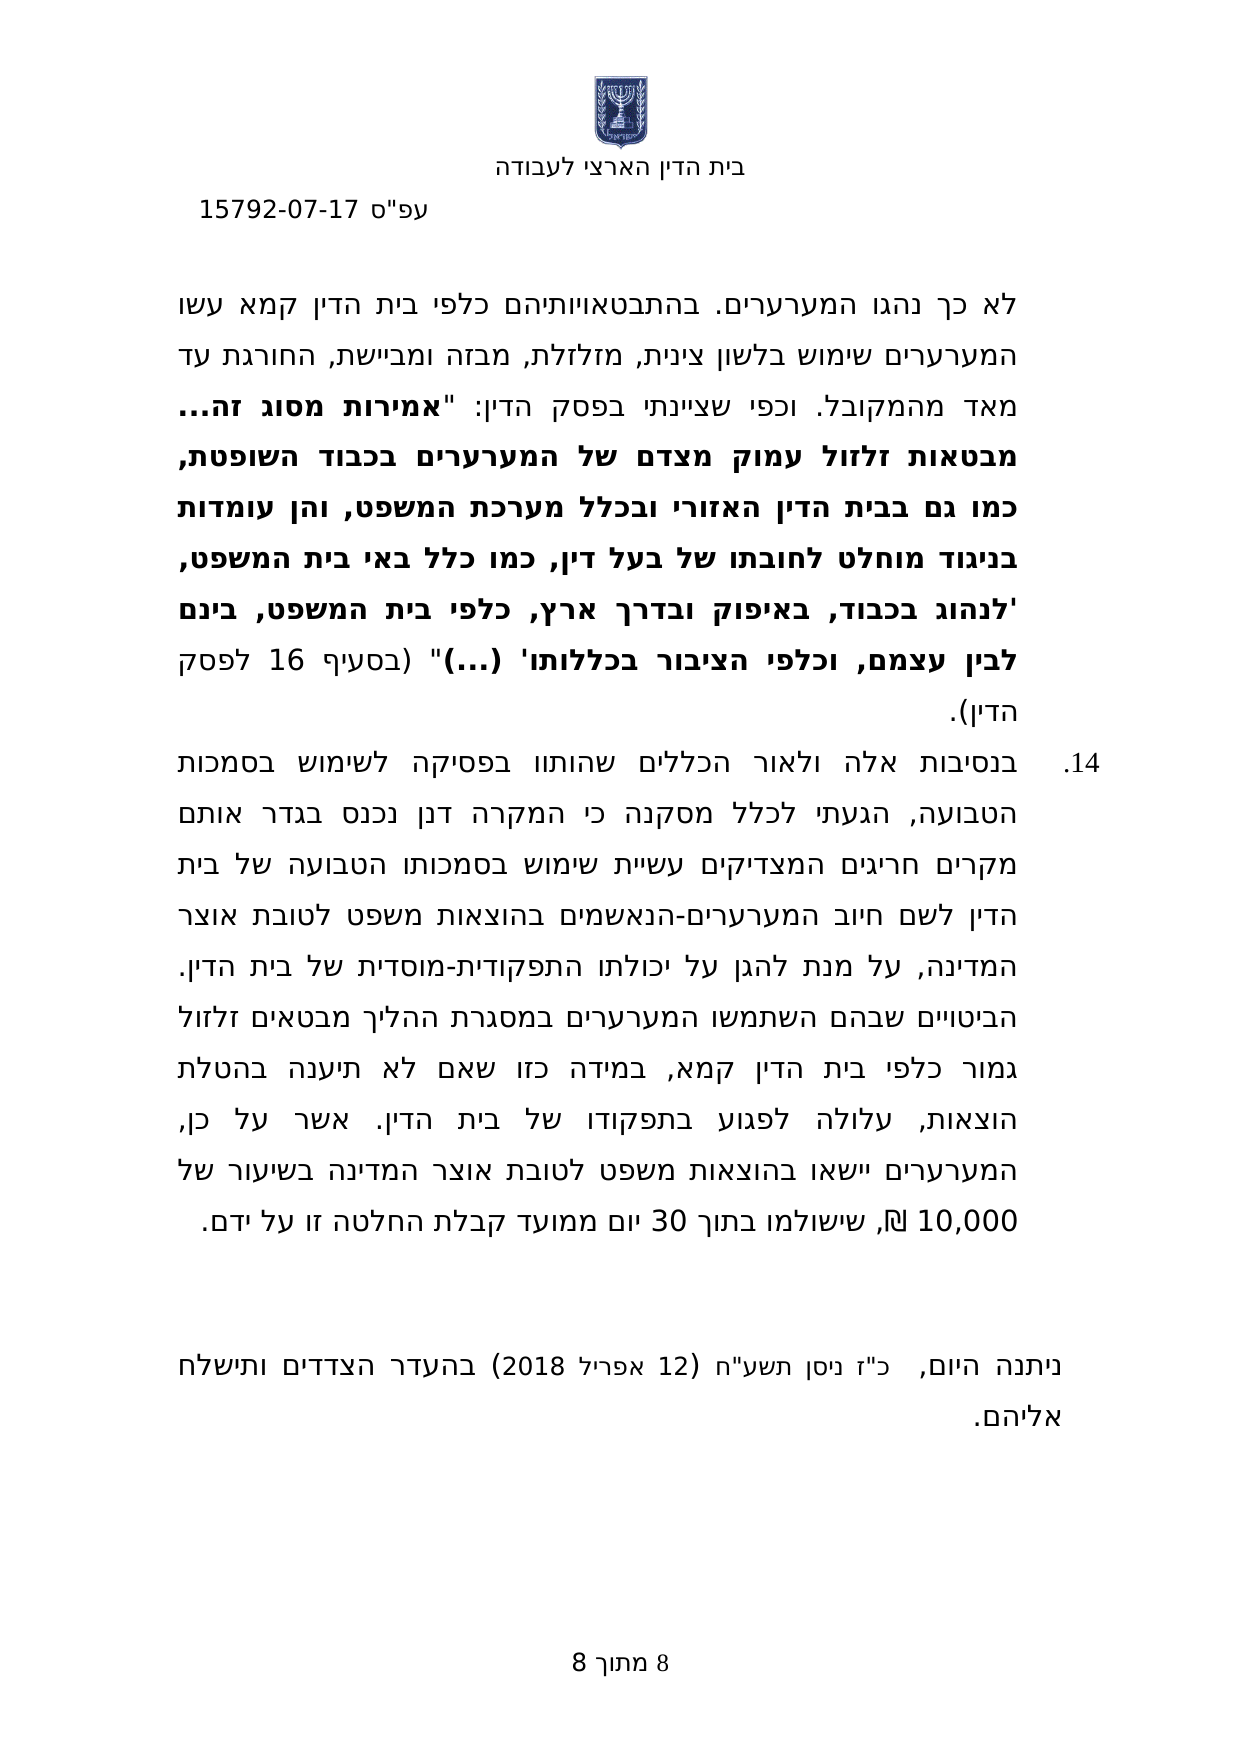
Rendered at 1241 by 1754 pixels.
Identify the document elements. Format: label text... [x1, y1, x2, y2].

text ניתנה היום, () בהעדר הצדדים ותישלח אליהם. [177, 1348, 1063, 1433]
list בנסיבות אלה ולאור הכללים שהותוו בפסיקה לשימוש בסמכות הטבועה, הגעתי לכלל מסקנה כי המקרה דנן נכנס בגדר אותם מקרים חריגים המצדיקים עשיית שימוש בסמכותו הטבועה של בית הדין לשם חיוב המערערים-הנאשמים בהוצאות משפט לטובת אוצר המדינה, על מנת להגן על יכולתו התפקודית-מוסדית של בית הדין. הביטויים שבהם השתמשו המערערים במסגרת ההליך מבטאים זלזול גמור כלפי בית הדין קמא, במידה כזו שאם לא תיענה בהטלת הוצאות, עלולה לפגוע בתפקודו של בית הדין. אשר על כן, המערערים יישאו בהוצאות משפט לטובת אוצר המדינה בשיעור של 10,000 ₪, שישולמו בתוך 30 יום ממועד קבלת החלטה זו על ידם. [177, 745, 1063, 1238]
picture [589, 75, 651, 152]
text לא כך נהגו המערערים. בהתבטאויותיהם כלפי בית הדין קמא עשו המערערים שימוש בלשון צינית, מזלזלת, מבזה ומביישת, החורגת עד מאד מהמקובל. וכפי שציינתי בפסק הדין: "אמירות מסוג זה... מבטאות זלזול עמוק מצדם של המערערים בכבוד השופטת, כמו גם בבית הדין האזורי ובכלל מערכת המשפט, והן עומדות בניגוד מוחלט לחובתו של בעל דין, כמו כלל באי בית המשפט, 'לנהוג בכבוד, באיפוק ובדרך ארץ, כלפי בית המשפט, בינם לבין עצמם, וכלפי הציבור בכללותו' (...)" (בסעיף 16 לפסק הדין). [177, 287, 1019, 728]
